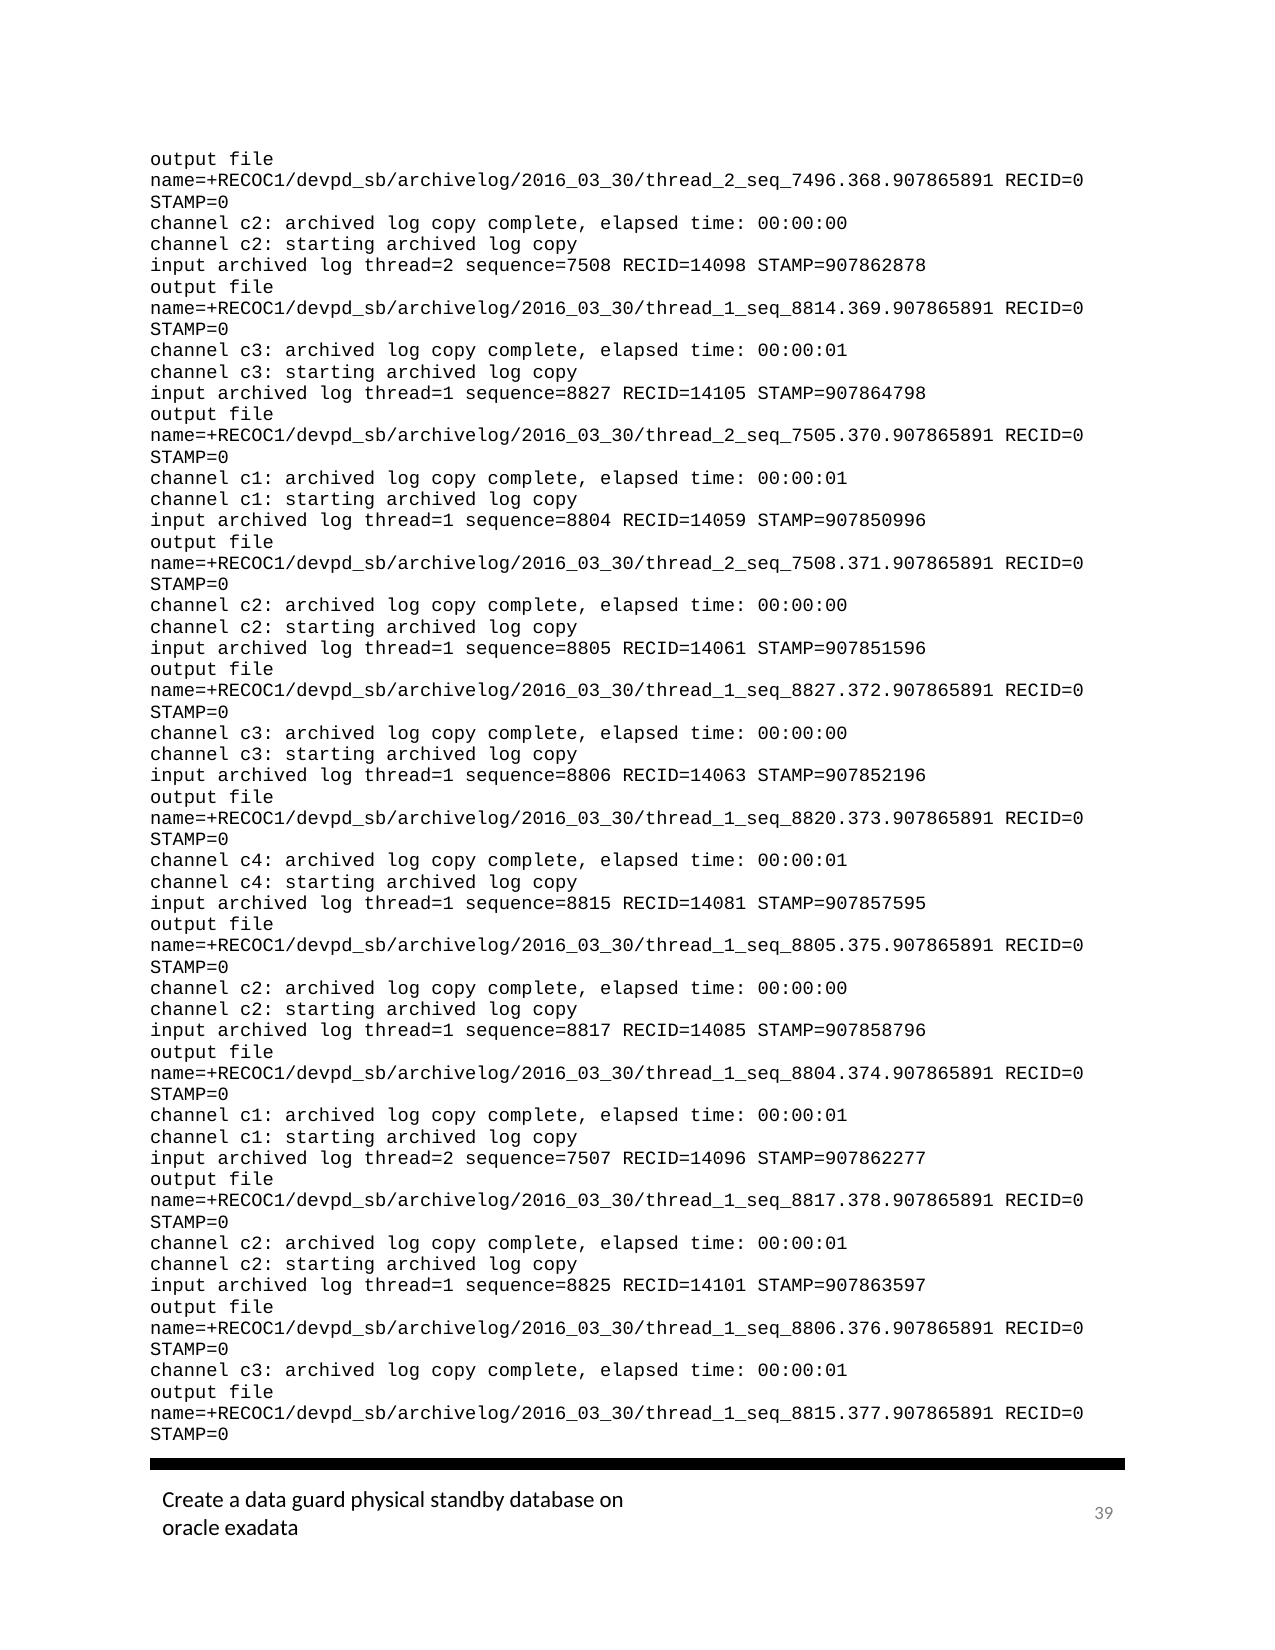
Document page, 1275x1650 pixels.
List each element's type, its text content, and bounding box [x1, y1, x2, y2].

text output file name=+RECOC1/devpd_sb/archivelog/2016_03_30/thread_1_seq_8804.374.907865891 RECID=0 STAMP=0 [150, 1042, 1125, 1106]
text input archived log thread=1 sequence=8806 RECID=14063 STAMP=907852196 [150, 766, 1125, 787]
text output file name=+RECOC1/devpd_sb/archivelog/2016_03_30/thread_2_seq_7505.370.907865891 RECID=0 STAMP=0 [150, 405, 1125, 469]
text channel c2: starting archived log copy [150, 1000, 1125, 1021]
text output file name=+RECOC1/devpd_sb/archivelog/2016_03_30/thread_1_seq_8815.377.907865891 RECID=0 STAMP=0 [150, 1382, 1125, 1446]
text channel c4: archived log copy complete, elapsed time: 00:00:01 [150, 851, 1125, 872]
text channel c1: starting archived log copy [150, 490, 1125, 511]
text input archived log thread=1 sequence=8805 RECID=14061 STAMP=907851596 [150, 639, 1125, 660]
text channel c2: archived log copy complete, elapsed time: 00:00:01 [150, 1234, 1125, 1255]
text channel c1: archived log copy complete, elapsed time: 00:00:01 [150, 1106, 1125, 1127]
text channel c3: starting archived log copy [150, 362, 1125, 384]
text output file name=+RECOC1/devpd_sb/archivelog/2016_03_30/thread_1_seq_8814.369.907865891 RECID=0 STAMP=0 [150, 277, 1125, 341]
text input archived log thread=1 sequence=8825 RECID=14101 STAMP=907863597 [150, 1276, 1125, 1297]
text input archived log thread=1 sequence=8815 RECID=14081 STAMP=907857595 [150, 894, 1125, 915]
text channel c3: starting archived log copy [150, 745, 1125, 766]
text output file name=+RECOC1/devpd_sb/archivelog/2016_03_30/thread_2_seq_7508.371.907865891 RECID=0 STAMP=0 [150, 532, 1125, 596]
text channel c3: archived log copy complete, elapsed time: 00:00:01 [150, 341, 1125, 362]
text channel c1: archived log copy complete, elapsed time: 00:00:01 [150, 469, 1125, 490]
text channel c2: archived log copy complete, elapsed time: 00:00:00 [150, 214, 1125, 235]
text channel c3: archived log copy complete, elapsed time: 00:00:00 [150, 724, 1125, 745]
text output file name=+RECOC1/devpd_sb/archivelog/2016_03_30/thread_1_seq_8817.378.907865891 RECID=0 STAMP=0 [150, 1170, 1125, 1234]
text input archived log thread=1 sequence=8817 RECID=14085 STAMP=907858796 [150, 1021, 1125, 1042]
text channel c1: starting archived log copy [150, 1127, 1125, 1149]
text output file name=+RECOC1/devpd_sb/archivelog/2016_03_30/thread_1_seq_8827.372.907865891 RECID=0 STAMP=0 [150, 660, 1125, 724]
text output file name=+RECOC1/devpd_sb/archivelog/2016_03_30/thread_2_seq_7496.368.907865891 RECID=0 STAMP=0 [150, 150, 1125, 214]
text channel c2: starting archived log copy [150, 235, 1125, 256]
text input archived log thread=2 sequence=7508 RECID=14098 STAMP=907862878 [150, 256, 1125, 277]
text input archived log thread=2 sequence=7507 RECID=14096 STAMP=907862277 [150, 1149, 1125, 1170]
text channel c2: archived log copy complete, elapsed time: 00:00:00 [150, 979, 1125, 1000]
text channel c2: archived log copy complete, elapsed time: 00:00:00 [150, 596, 1125, 617]
text channel c3: archived log copy complete, elapsed time: 00:00:01 [150, 1361, 1125, 1382]
text channel c4: starting archived log copy [150, 872, 1125, 894]
text channel c2: starting archived log copy [150, 1255, 1125, 1276]
text channel c2: starting archived log copy [150, 617, 1125, 639]
text input archived log thread=1 sequence=8804 RECID=14059 STAMP=907850996 [150, 511, 1125, 532]
text output file name=+RECOC1/devpd_sb/archivelog/2016_03_30/thread_1_seq_8820.373.907865891 RECID=0 STAMP=0 [150, 787, 1125, 851]
text output file name=+RECOC1/devpd_sb/archivelog/2016_03_30/thread_1_seq_8806.376.907865891 RECID=0 STAMP=0 [150, 1297, 1125, 1361]
text input archived log thread=1 sequence=8827 RECID=14105 STAMP=907864798 [150, 384, 1125, 405]
text output file name=+RECOC1/devpd_sb/archivelog/2016_03_30/thread_1_seq_8805.375.907865891 RECID=0 STAMP=0 [150, 915, 1125, 979]
